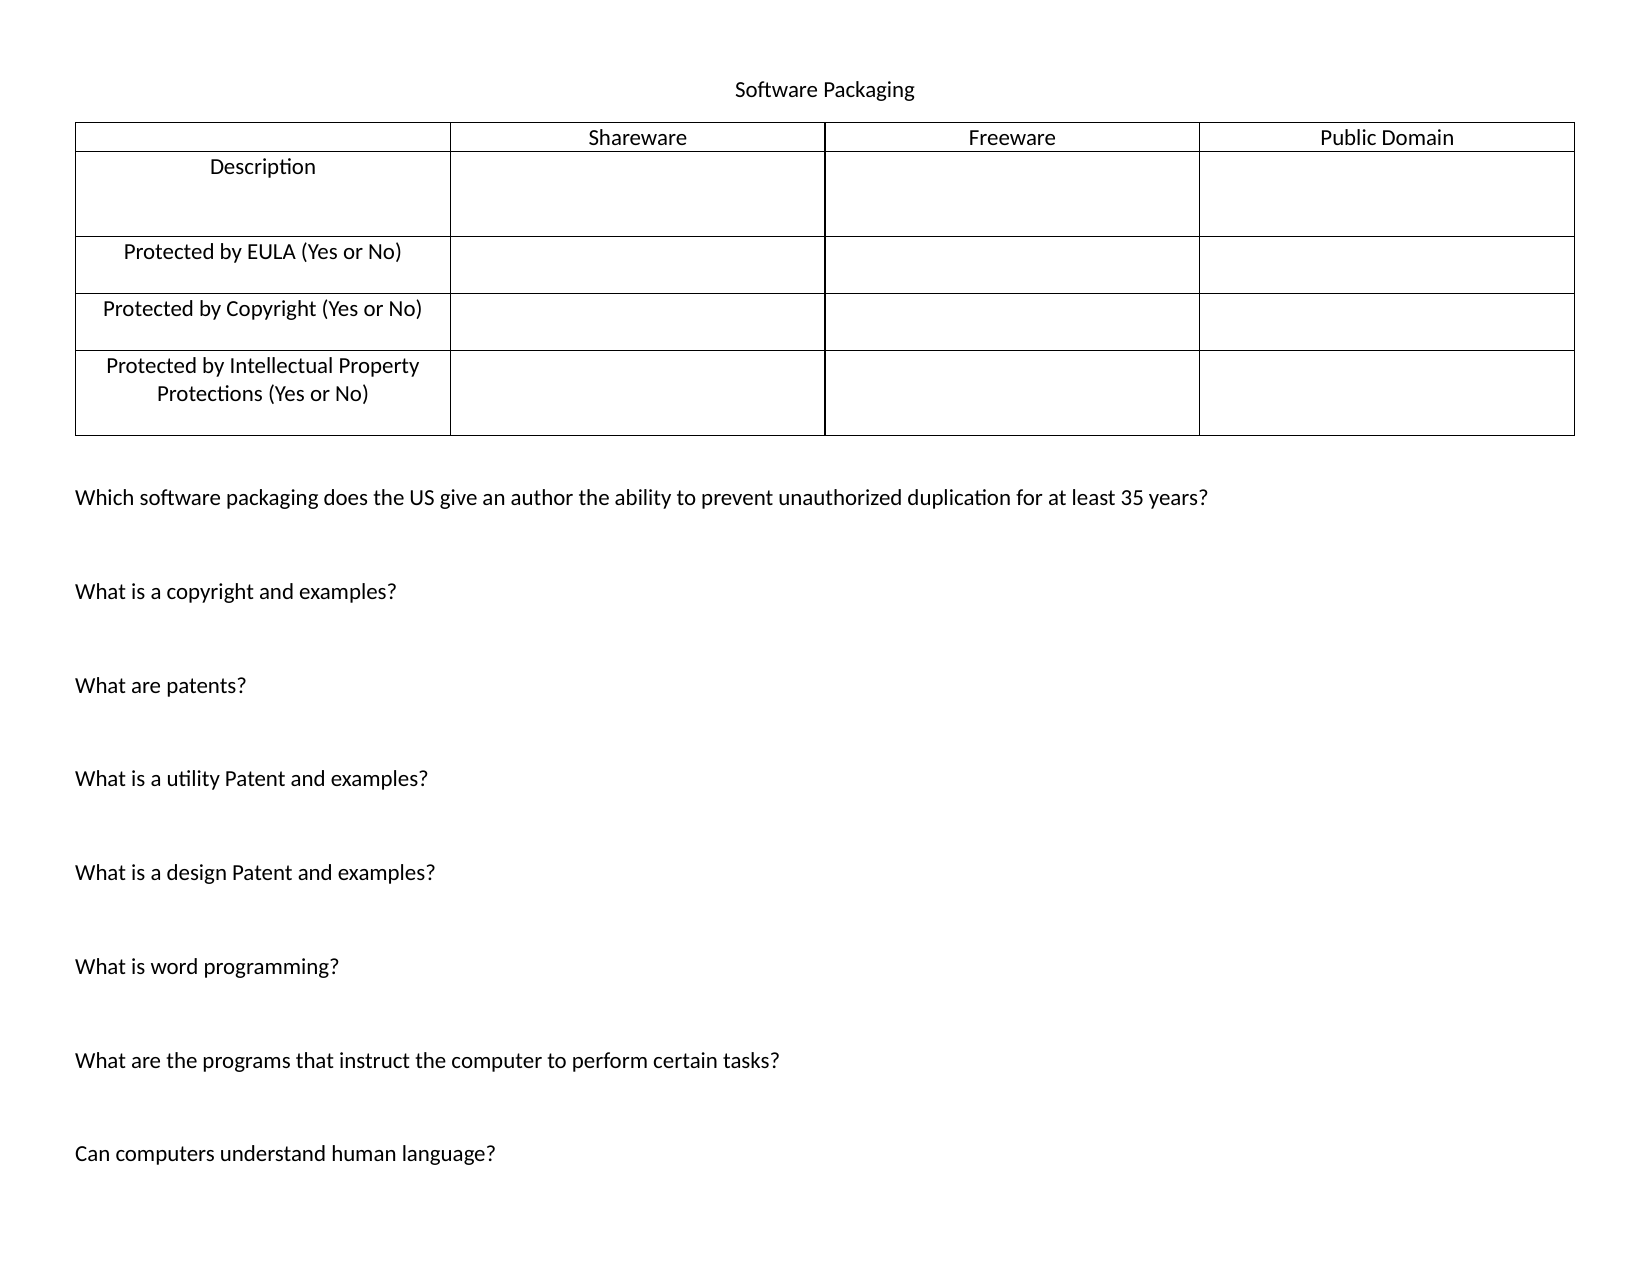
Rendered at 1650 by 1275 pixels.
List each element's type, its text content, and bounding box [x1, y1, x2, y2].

table_cell [826, 294, 1199, 350]
text What is a utility Patent and examples? [75, 764, 1575, 792]
table_cell [451, 351, 824, 435]
table_cell [826, 152, 1199, 236]
table_cell [451, 237, 824, 293]
text Which software packaging does the US give an author the ability to prevent unauthorized duplication for at least 35 years? [75, 483, 1575, 511]
table_cell [451, 152, 824, 236]
table_header Shareware [451, 123, 824, 151]
table_cell [826, 237, 1199, 293]
table_cell [1200, 152, 1574, 236]
table_cell [1200, 351, 1574, 435]
table_header Freeware [826, 123, 1199, 151]
text What is a copyright and examples? [75, 577, 1575, 605]
text What is a design Patent and examples? [75, 858, 1575, 886]
table_cell [826, 351, 1199, 435]
table_cell [1200, 237, 1574, 293]
table_cell Protected by Intellectual Property Protections (Yes or No) [76, 351, 450, 435]
table_cell [1200, 294, 1574, 350]
text Can computers understand human language? [75, 1139, 1575, 1167]
table_cell Description [76, 152, 450, 236]
text Software Packaging [75, 75, 1575, 103]
table_header Public Domain [1200, 123, 1574, 151]
text What is word programming? [75, 952, 1575, 980]
table_header [76, 123, 450, 151]
text What are the programs that instruct the computer to perform certain tasks? [75, 1046, 1575, 1074]
table_cell Protected by EULA (Yes or No) [76, 237, 450, 293]
text What are patents? [75, 671, 1575, 699]
table_cell [451, 294, 824, 350]
table_cell Protected by Copyright (Yes or No) [76, 294, 450, 350]
